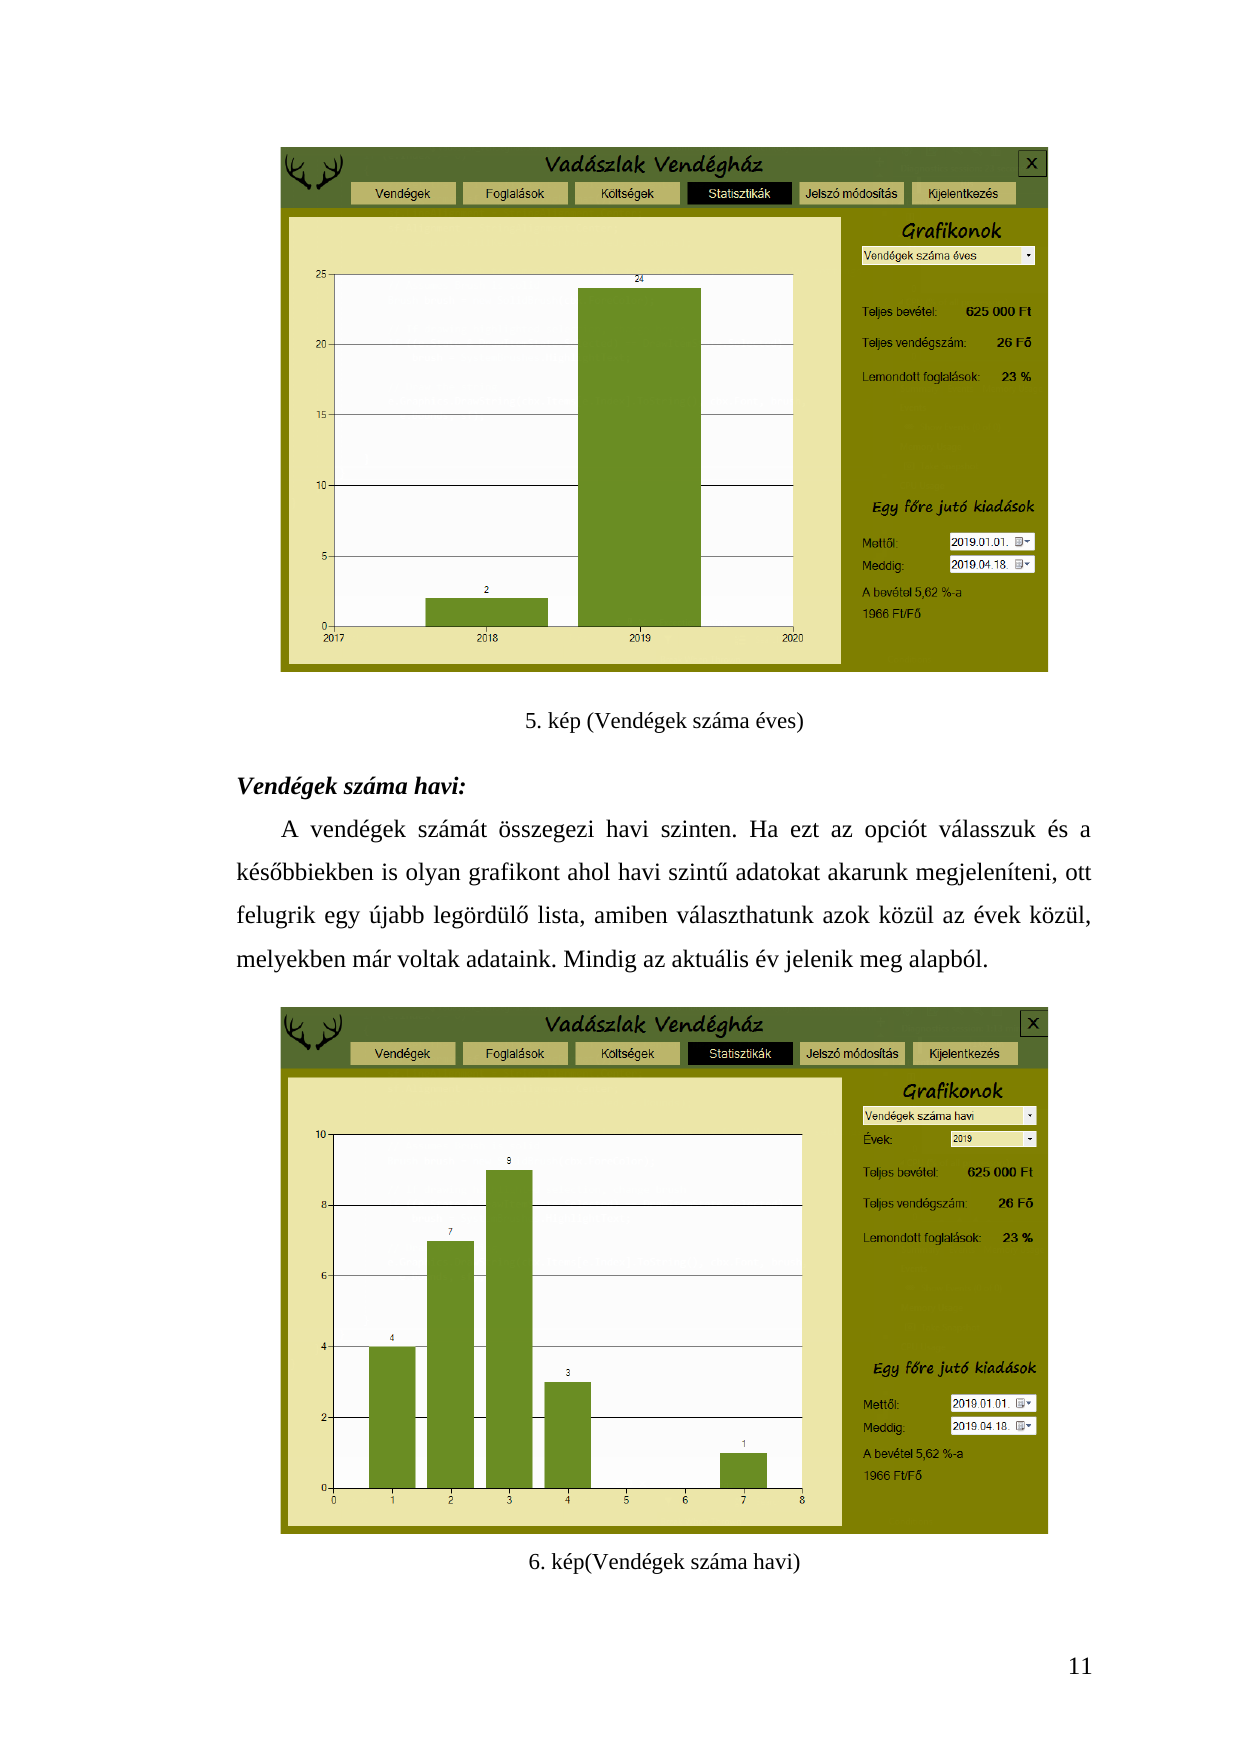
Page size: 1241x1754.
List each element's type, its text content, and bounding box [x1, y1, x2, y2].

text Vendégek száma havi: [236, 771, 1092, 800]
picture [280, 1007, 1049, 1534]
text 6. kép(Vendégek száma havi) [236, 1548, 1092, 1574]
picture [280, 147, 1049, 672]
text 5. kép (Vendégek száma éves) [236, 707, 1092, 734]
text A vendégek számát összegezi havi szinten. Ha ezt az opciót válasszuk és a későbbiekben is olyan grafikont ahol havi szintű adatokat akarunk megjeleníteni, ott felugrik egy újabb legördülő lista, amiben választhatunk azok közül az évek közül, melyekben már voltak adataink. Mindig az aktuális év jelenik meg alapból. [236, 814, 1092, 972]
